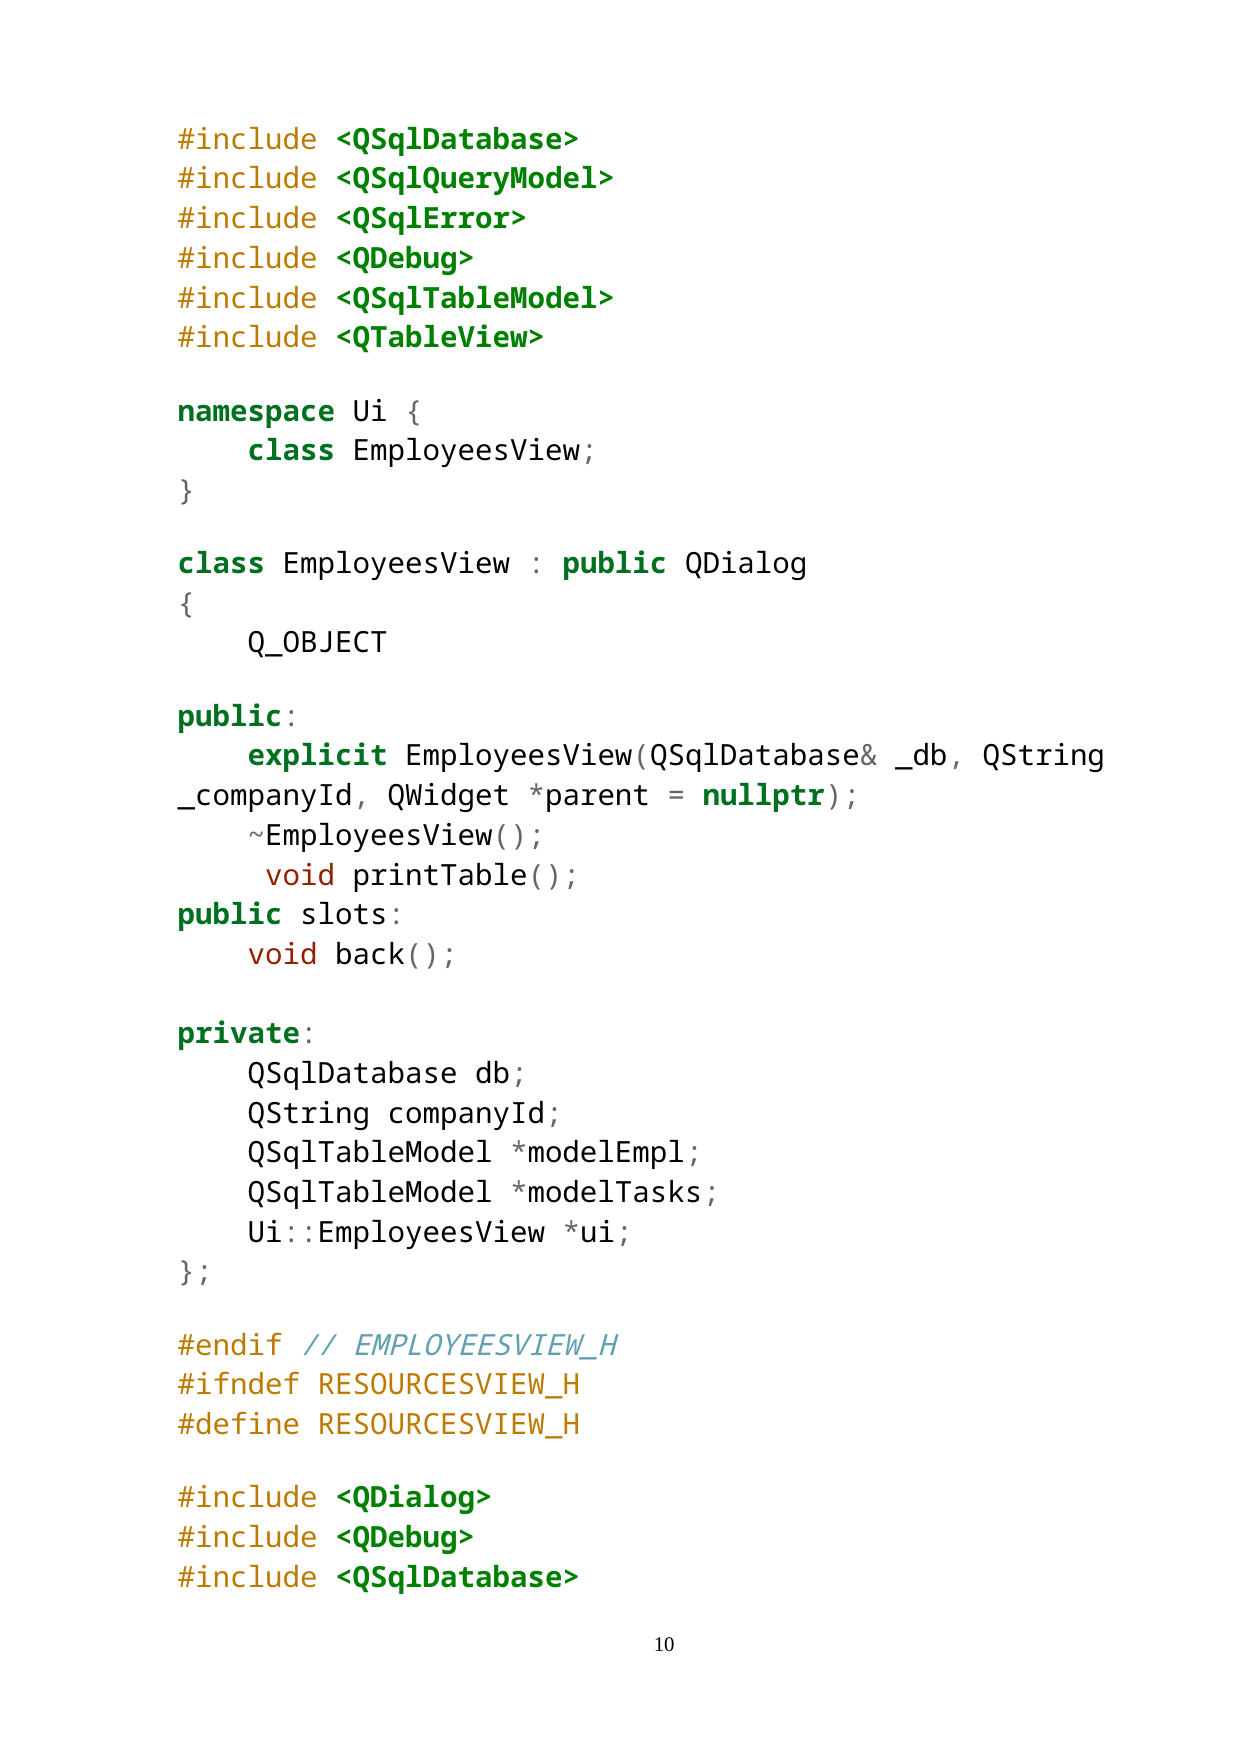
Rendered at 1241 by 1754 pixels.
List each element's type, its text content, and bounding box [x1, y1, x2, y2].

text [177, 1363, 1151, 1596]
